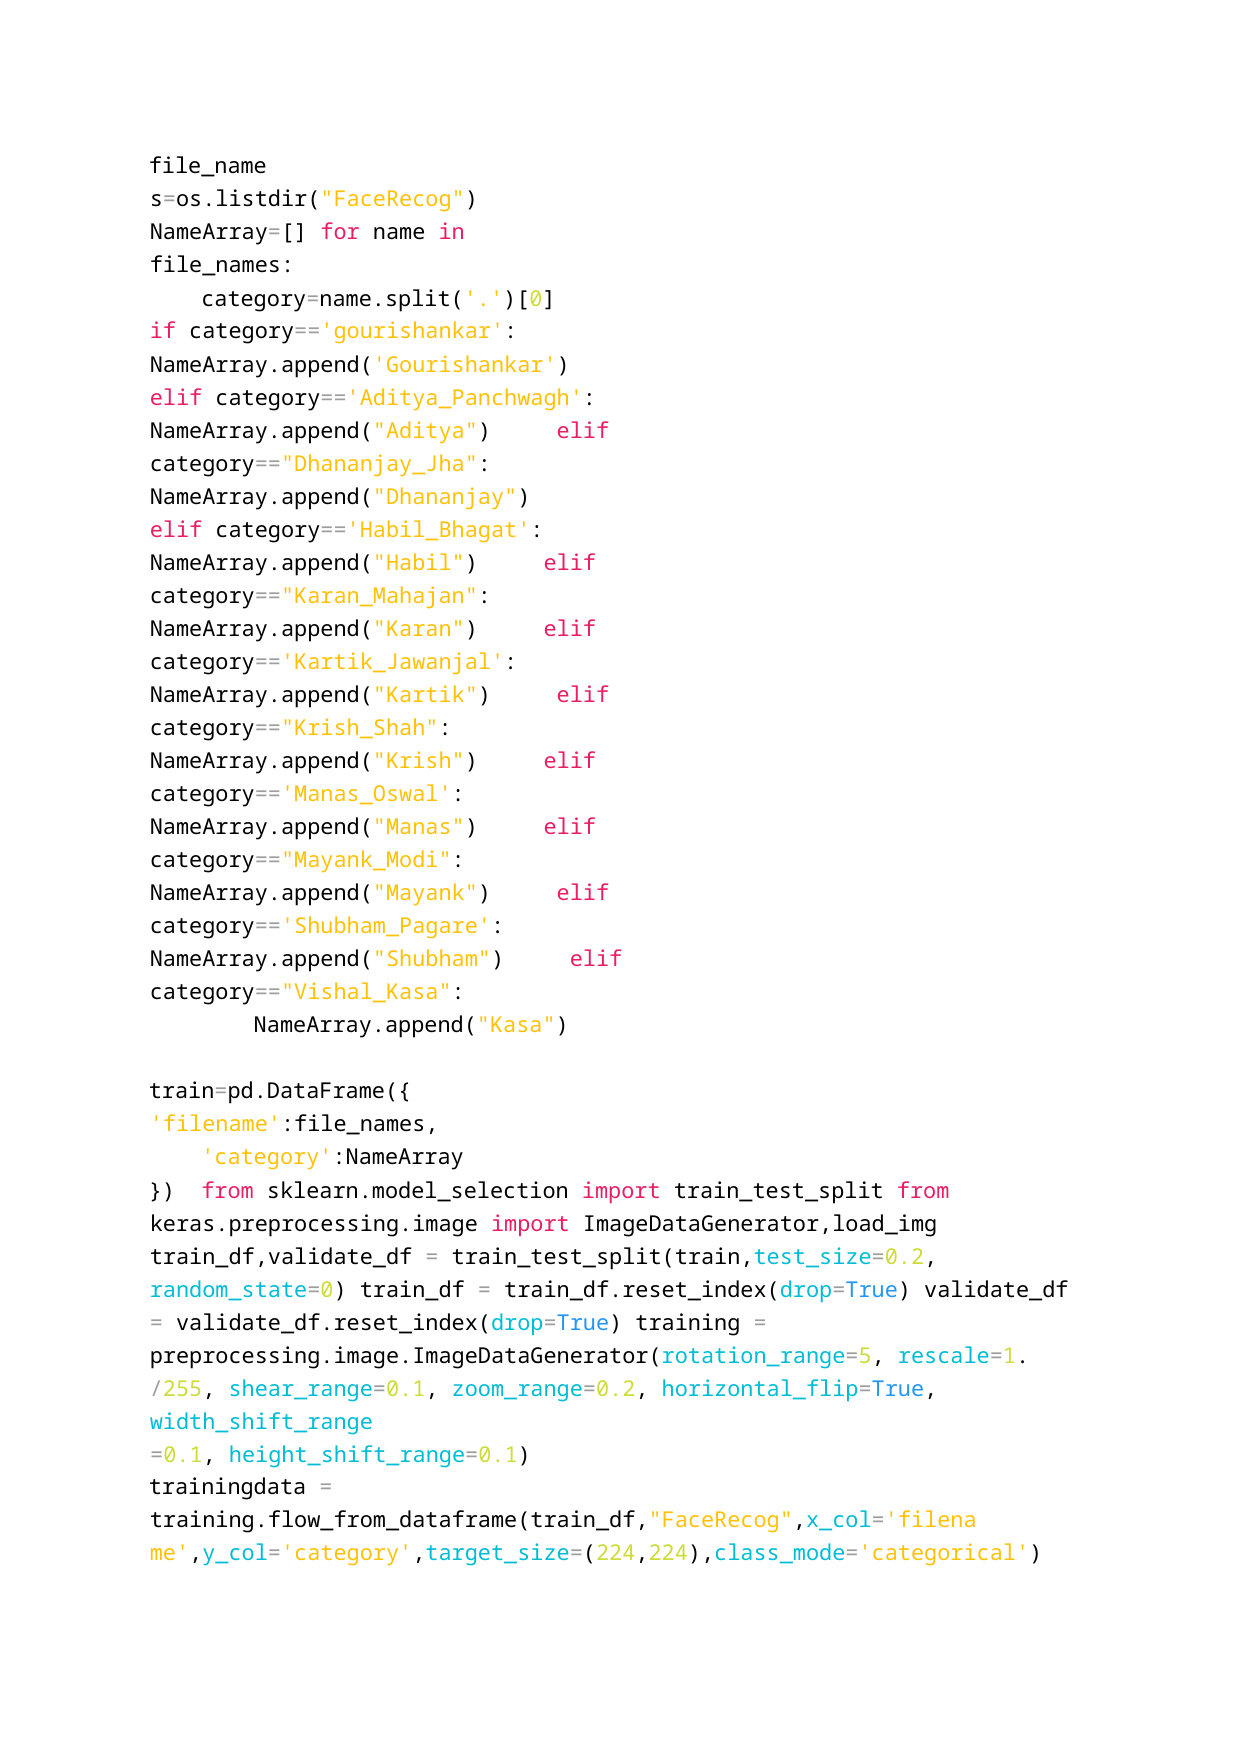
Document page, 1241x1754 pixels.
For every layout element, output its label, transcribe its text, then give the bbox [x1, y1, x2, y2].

text =0.1, height_shift_range=0.1) [150, 1439, 1088, 1469]
text train=pd.DataFrame({ 'filename':file_names, [148, 1075, 667, 1137]
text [148, 1471, 1088, 1567]
text NameArray.append("Kasa") [148, 1009, 1088, 1039]
text 'category':NameArray [148, 1141, 1088, 1171]
text category=name.split('.')[0] if category=='gourishankar': NameArray.append('Gourishankar') elif category=='Aditya_Panchwagh': NameArray.append("Aditya") elif category=="Dhananjay_Jha": NameArray.append("Dhananjay") elif category=='Habil_Bhagat': NameArray.append("Habil") elif category=="Karan_Mahajan": NameArray.append("Karan") elif category=='Kartik_Jawanjal': NameArray.append("Kartik") elif category=="Krish_Shah": NameArray.append("Krish") elif category=='Manas_Oswal': NameArray.append("Manas") elif category=="Mayank_Modi": NameArray.append("Mayank") elif category=='Shubham_Pagare': NameArray.append("Shubham") elif category=="Vishal_Kasa": [148, 282, 631, 1006]
text file_names=os.listdir("FaceRecog") NameArray=[] for name in file_names: [148, 150, 559, 279]
text }) from sklearn.model_selection import train_test_split from keras.preprocessing.image import ImageDataGenerator,load_img train_df,validate_df = train_test_split(train,test_size=0.2, random_state=0) train_df = train_df.reset_index(drop=True) validate_df = validate_df.reset_index(drop=True) training = preprocessing.image.ImageDataGenerator(rotation_range=5, rescale=1. /255, shear_range=0.1, zoom_range=0.2, horizontal_flip=True, width_shift_range [148, 1174, 1088, 1436]
